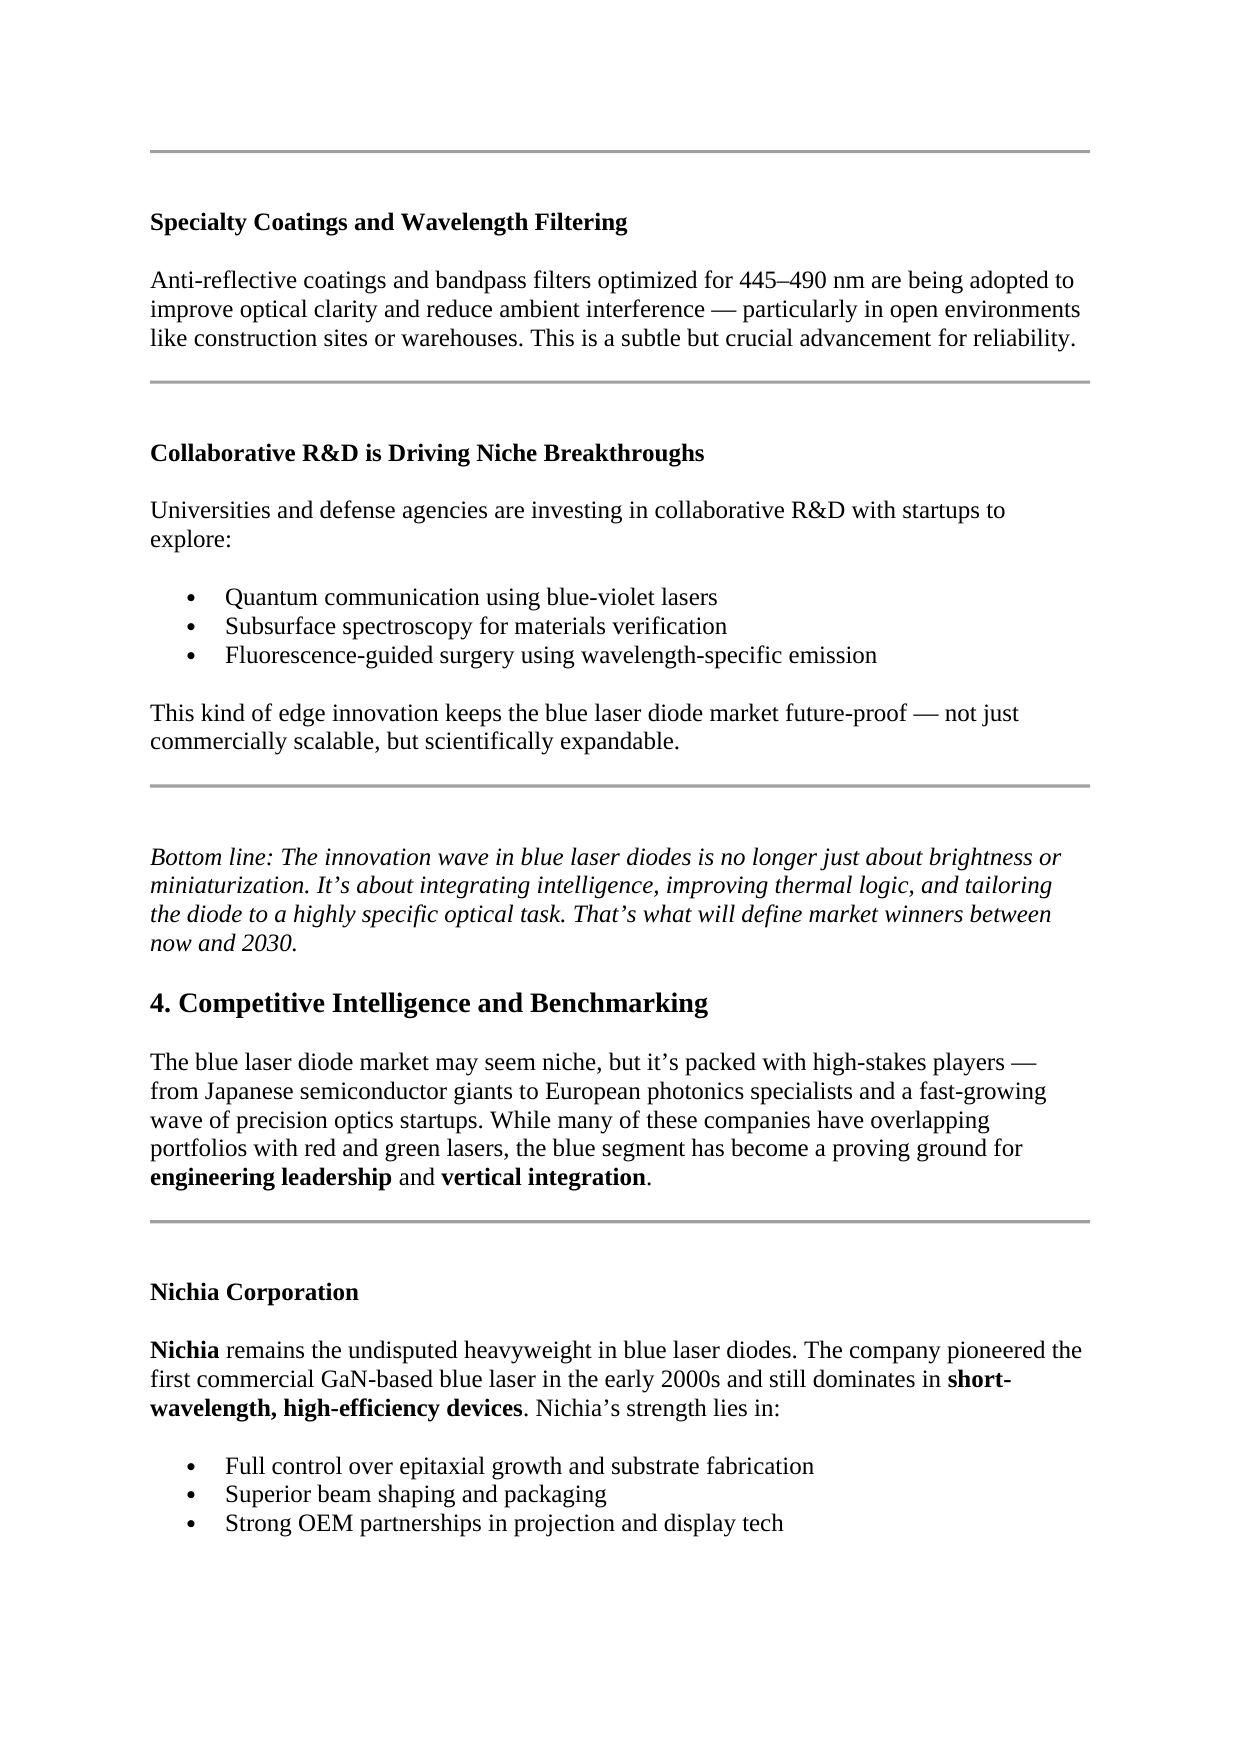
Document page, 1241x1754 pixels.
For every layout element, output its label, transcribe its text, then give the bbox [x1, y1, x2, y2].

text Collaborative R&D is Driving Niche Breakthroughs [150, 438, 1090, 466]
text Anti-reflective coatings and bandpass filters optimized for 445–490 nm are being adopted to improve optical clarity and reduce ambient interference — particularly in open environments like construction sites or warehouses. This is a subtle but crucial advancement for reliability. [150, 265, 1090, 351]
list Fluorescence-guided surgery using wavelength-specific emission [187, 640, 1090, 668]
text Nichia remains the undisputed heavyweight in blue laser diodes. The company pioneered the first commercial GaN-based blue laser in the early 2000s and still dominates in short-wavelength, high-efficiency devices. Nichia’s strength lies in: [150, 1335, 1090, 1422]
text Universities and defense agencies are investing in collaborative R&D with startups to explore: [150, 496, 1090, 553]
list Subsurface spectroscopy for materials verification [187, 611, 1090, 640]
list Full control over epitaxial growth and substrate fabrication [187, 1451, 1090, 1479]
text Bottom line: The innovation wave in blue laser diodes is no longer just about brightness or miniaturization. It’s about integrating intelligence, improving thermal logic, and tailoring the diode to a highly specific optical task. That’s what will define market winners between now and 2030. [150, 842, 1090, 957]
text The blue laser diode market may seem niche, but it’s packed with high-stakes players — from Japanese semiconductor giants to European photonics specialists and a fast-growing wave of precision optics startups. While many of these companies have overlapping portfolios with red and green lasers, the blue segment has become a proving ground for engineering leadership and vertical integration. [150, 1047, 1090, 1191]
list Superior beam shaping and packaging [187, 1479, 1090, 1508]
text This kind of edge innovation keeps the blue laser diode market future-proof — not just commercially scalable, but scientifically expandable. [150, 698, 1090, 755]
list Strong OEM partnerships in projection and display tech [187, 1508, 1090, 1537]
text 4. Competitive Intelligence and Benchmarking [150, 986, 1090, 1018]
text Specialty Coatings and Wavelength Filtering [150, 207, 1090, 236]
text Nichia Corporation [150, 1277, 1090, 1306]
list Quantum communication using blue-violet lasers [187, 582, 1090, 611]
